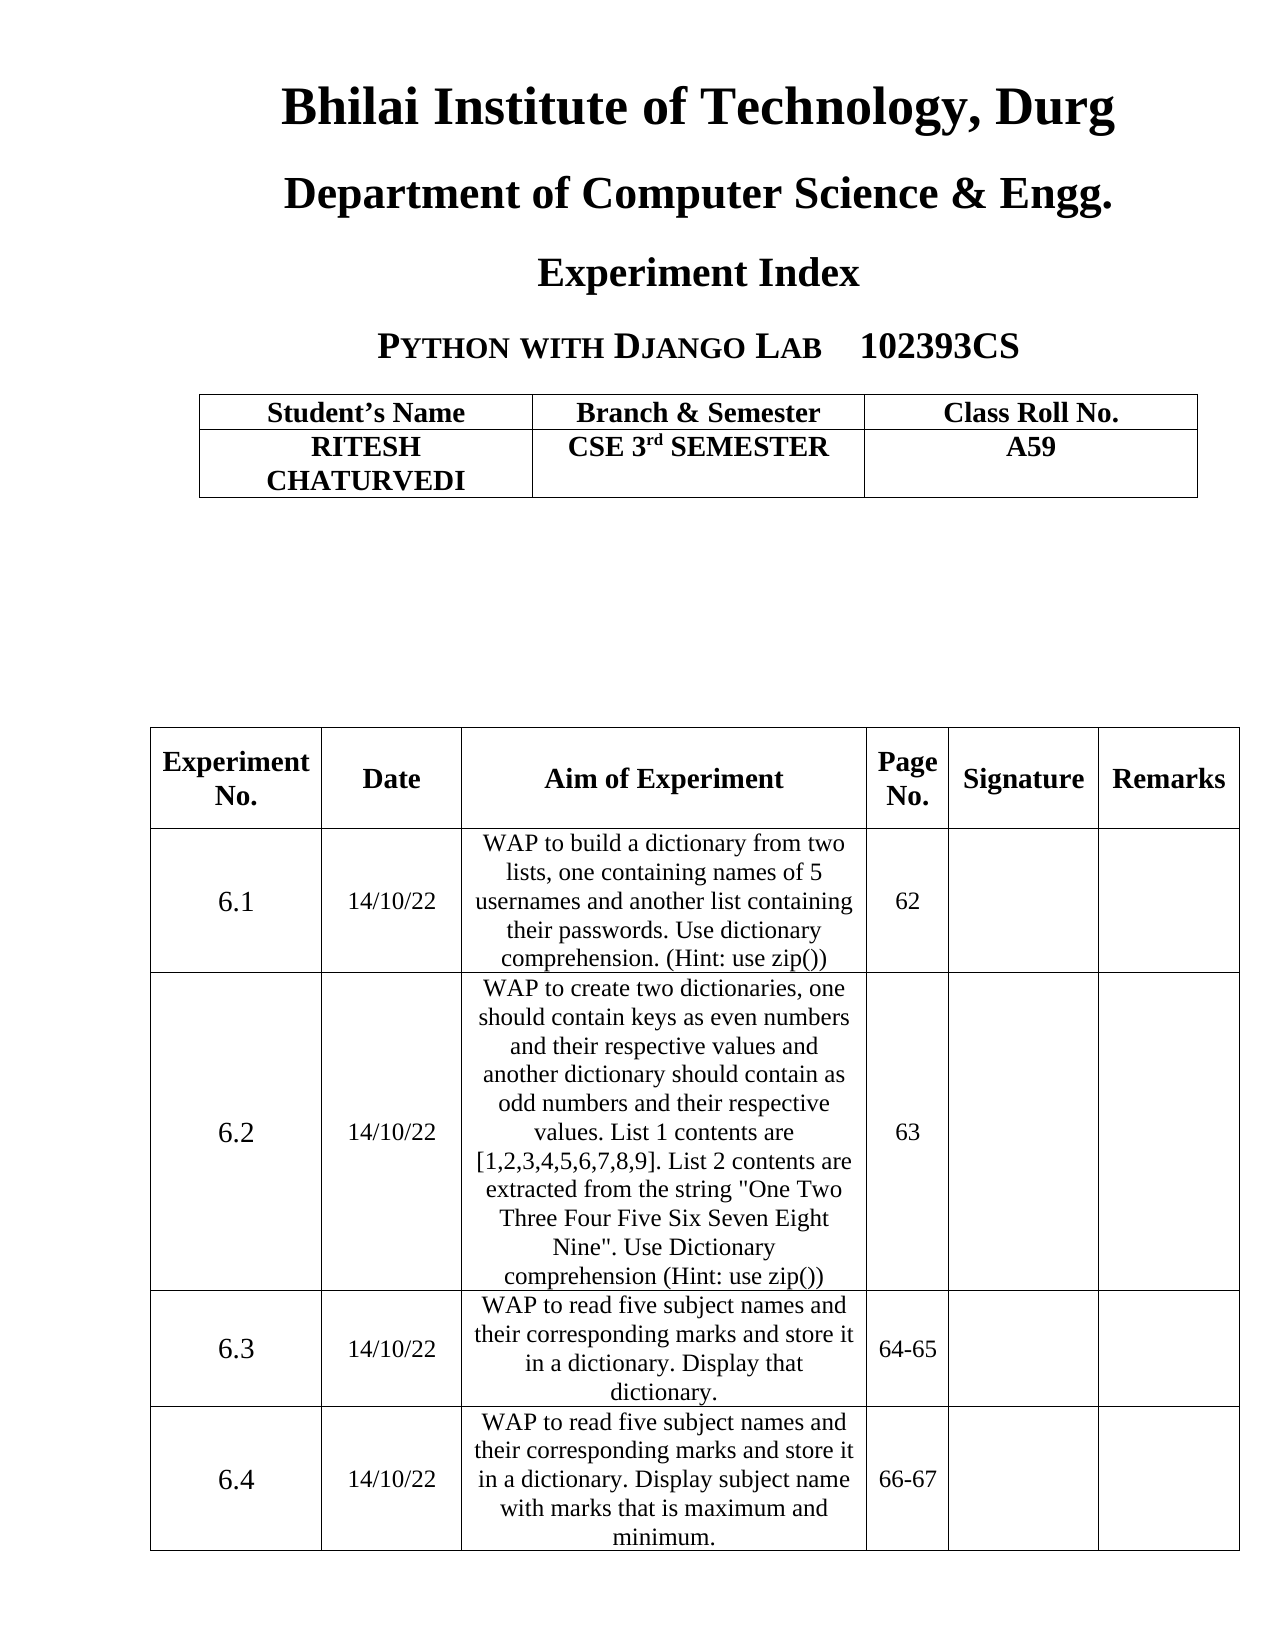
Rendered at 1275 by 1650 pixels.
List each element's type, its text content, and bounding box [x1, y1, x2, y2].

table_cell [1099, 829, 1239, 972]
table_cell 64-65 [867, 1291, 948, 1406]
table_header Remarks [1099, 728, 1239, 827]
table_header Signature [949, 728, 1098, 827]
table_cell [949, 1407, 1098, 1550]
table_cell 62 [867, 829, 948, 972]
table_cell WAP to create two dictionaries, one should contain keys as even numbers and their respective values and another dictionary should contain as odd numbers and their respective values. List 1 contents are [1,2,3,4,5,6,7,8,9]. List 2 contents are extracted from the string "One Two Three Four Five Six Seven Eight Nine". Use Dictionary comprehension (Hint: use zip()) [462, 973, 866, 1289]
table_cell 63 [867, 973, 948, 1289]
table_cell 6.3 [151, 1291, 321, 1406]
table_header Experiment No. [151, 728, 321, 827]
table_cell [1099, 1407, 1239, 1550]
table_cell 6.1 [151, 829, 321, 972]
table_cell WAP to read five subject names and their corresponding marks and store it in a dictionary. Display subject name with marks that is maximum and minimum. [462, 1407, 866, 1550]
table_header Date [322, 728, 461, 827]
table_cell 6.2 [151, 973, 321, 1289]
table_cell 14/10/22 [322, 1291, 461, 1406]
table_cell [949, 829, 1098, 972]
table_cell [1099, 1291, 1239, 1406]
table_cell 14/10/22 [322, 973, 461, 1289]
table_header Aim of Experiment [462, 728, 866, 827]
table_cell [949, 973, 1098, 1289]
table_cell [949, 1291, 1098, 1406]
table_cell 66-67 [867, 1407, 948, 1550]
table_cell WAP to build a dictionary from two lists, one containing names of 5 usernames and another list containing their passwords. Use dictionary comprehension. (Hint: use zip()) [462, 829, 866, 972]
table_header Page No. [867, 728, 948, 827]
table_cell 14/10/22 [322, 829, 461, 972]
table_cell [1099, 973, 1239, 1289]
table_cell WAP to read five subject names and their corresponding marks and store it in a dictionary. Display that dictionary. [462, 1291, 866, 1406]
table_cell 14/10/22 [322, 1407, 461, 1550]
table_cell 6.4 [151, 1407, 321, 1550]
